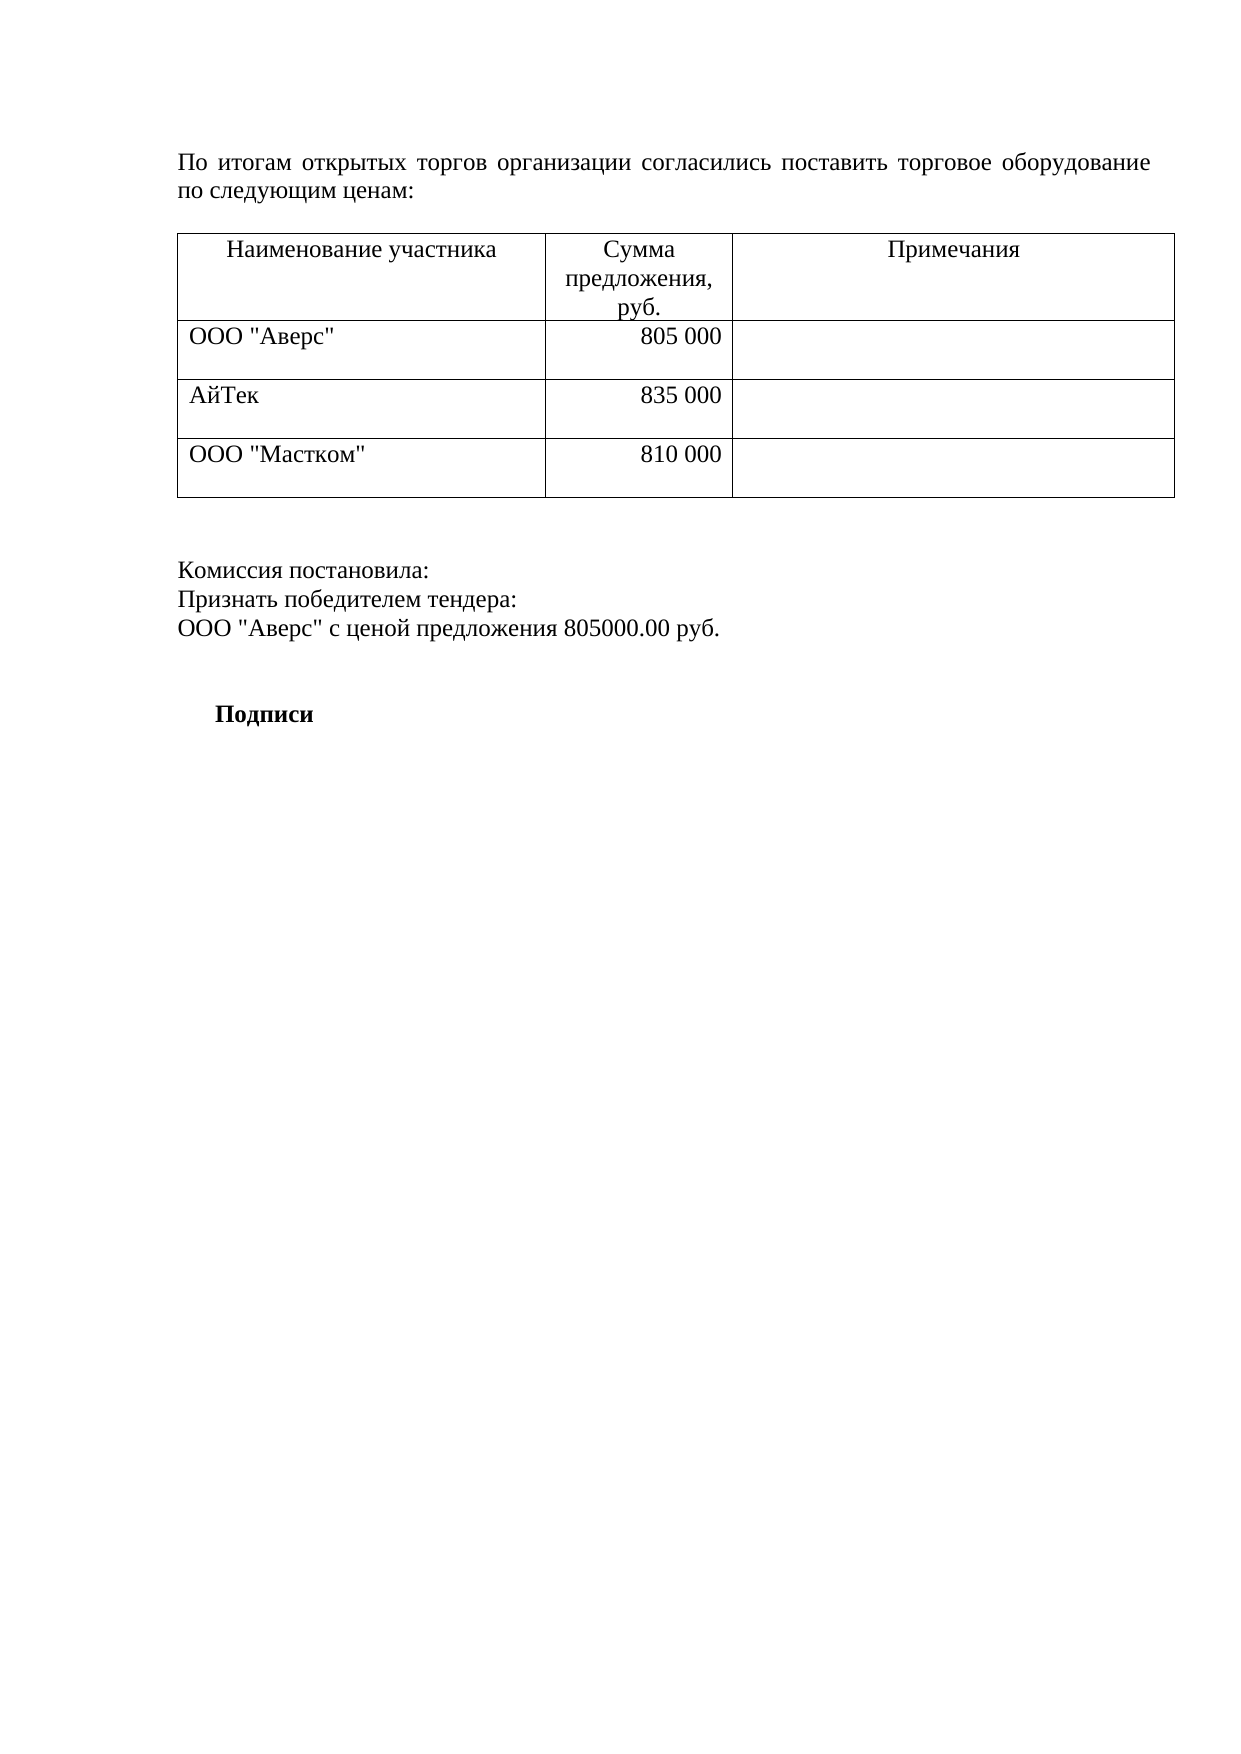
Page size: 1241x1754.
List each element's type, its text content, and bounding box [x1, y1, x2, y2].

table_cell АйТек [178, 380, 545, 438]
table_header Сумма предложения, руб. [546, 234, 732, 320]
table_header Примечания [733, 234, 1174, 320]
text По итогам открытых торгов организации согласились поставить торговое оборудование по следующим ценам: [177, 147, 1152, 204]
table_cell [733, 321, 1174, 379]
text Признать победителем тендера: [177, 584, 1152, 613]
table_cell 805 000 [546, 321, 732, 379]
table_cell 810 000 [546, 439, 732, 497]
table_cell ООО "Мастком" [178, 439, 545, 497]
table_cell ООО "Аверс" [178, 321, 545, 379]
table_cell [733, 380, 1174, 438]
table_header Наименование участника [178, 234, 545, 320]
table_cell [733, 439, 1174, 497]
table_cell 835 000 [546, 380, 732, 438]
text Подписи [215, 699, 1152, 728]
text ООО "Аверс" с ценой предложения 805000.00 руб. [177, 613, 1152, 642]
text Комиссия постановила: [177, 556, 1152, 584]
